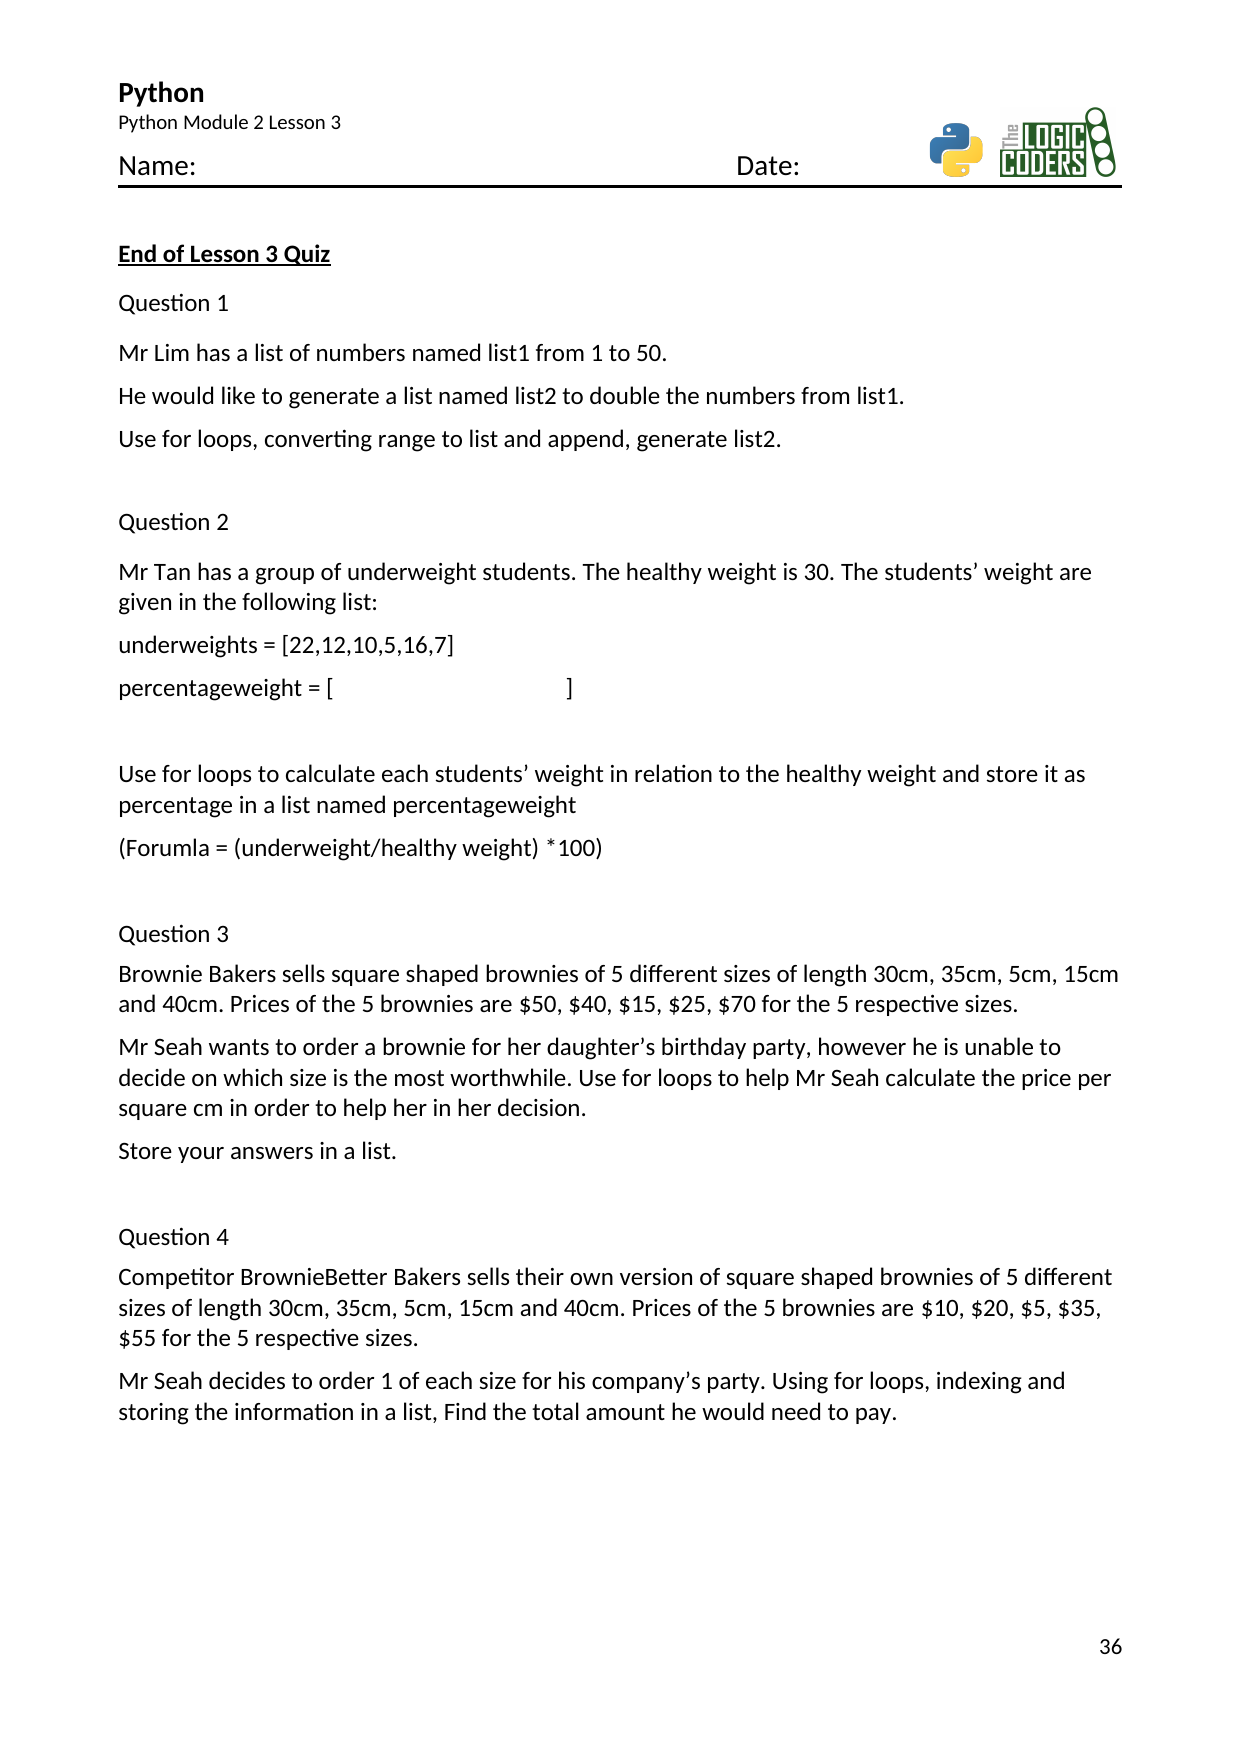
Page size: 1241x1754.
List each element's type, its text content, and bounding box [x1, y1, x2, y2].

text Mr Seah wants to order a brownie for her daughter’s birthday party, however he is unable to decide on which size is the most worthwhile. Use for loops to help Mr Seah calculate the price per square cm in order to help her in her decision. [118, 1031, 1122, 1123]
text Store your answers in a list. [118, 1135, 1122, 1166]
text End of Lesson 3 Quiz [118, 238, 1122, 268]
text Use for loops to calculate each students’ weight in relation to the healthy weight and store it as percentage in a list named percentageweight [118, 758, 1122, 819]
picture [1000, 107, 1116, 177]
text He would like to generate a list named list2 to double the numbers from list1. [118, 380, 1122, 411]
text Question 4 [118, 1221, 1122, 1252]
text Mr Seah decides to order 1 of each size for his company’s party. Using for loops, indexing and storing the information in a list, Find the total amount he would need to pay. [118, 1365, 1122, 1426]
text Use for loops, converting range to list and append, generate list2. [118, 423, 1122, 454]
text underweights = [22,12,10,5,16,7] [118, 629, 1122, 660]
text Question 3 [118, 918, 1122, 948]
text Competitor BrownieBetter Bakers sells their own version of square shaped brownies of 5 different sizes of length 30cm, 35cm, 5cm, 15cm and 40cm. Prices of the 5 brownies are $10, $20, $5, $35, $55 for the 5 respective sizes. [118, 1261, 1122, 1353]
text Brownie Bakers sells square shaped brownies of 5 different sizes of length 30cm, 35cm, 5cm, 15cm and 40cm. Prices of the 5 brownies are $50, $40, $15, $25, $70 for the 5 respective sizes. [118, 958, 1122, 1019]
text Question 2 [118, 506, 1122, 537]
text (Forumla = (underweight/healthy weight) *100) [118, 832, 1122, 862]
picture [929, 123, 983, 177]
text Mr Lim has a list of numbers named list1 from 1 to 50. [118, 337, 1122, 368]
text Question 1 [118, 287, 1122, 318]
text Mr Tan has a group of underweight students. The healthy weight is 30. The students’ weight are given in the following list: [118, 556, 1122, 617]
text percentageweight = [ ] [118, 672, 1122, 703]
